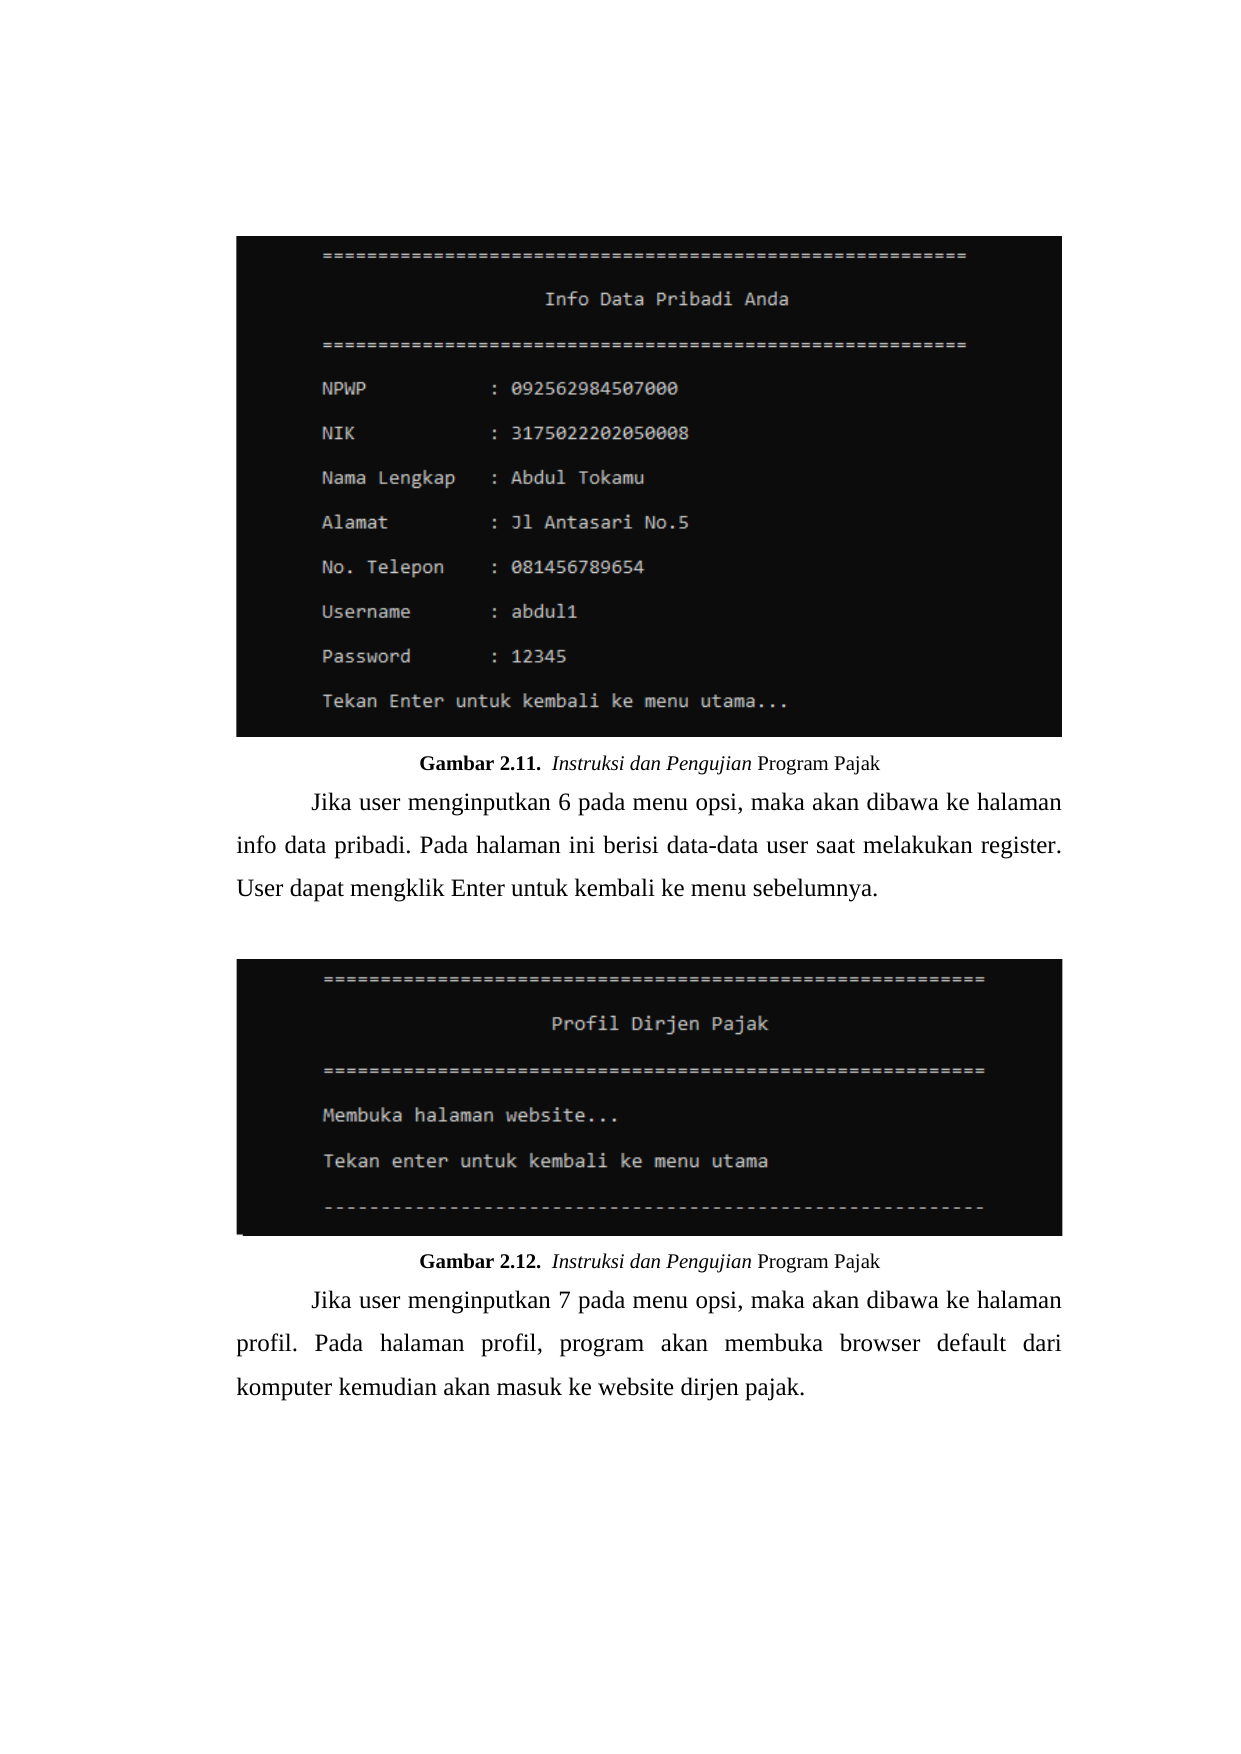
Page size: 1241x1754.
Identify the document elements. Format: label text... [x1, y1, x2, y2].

picture [236, 959, 1063, 1236]
text Jika user menginputkan 6 pada menu opsi, maka akan dibawa ke halaman info data pribadi. Pada halaman ini berisi data-data user saat melakukan register. User dapat mengklik Enter untuk kembali ke menu sebelumnya. [236, 787, 1063, 902]
picture [236, 236, 1062, 737]
text Gambar 2.12. Instruksi dan Pengujian Program Pajak [236, 1249, 1063, 1273]
text Jika user menginputkan 7 pada menu opsi, maka akan dibawa ke halaman profil. Pada halaman profil, program akan membuka browser default dari komputer kemudian akan masuk ke website dirjen pajak. [236, 1285, 1063, 1400]
text Gambar 2.11. Instruksi dan Pengujian Program Pajak [236, 751, 1063, 774]
